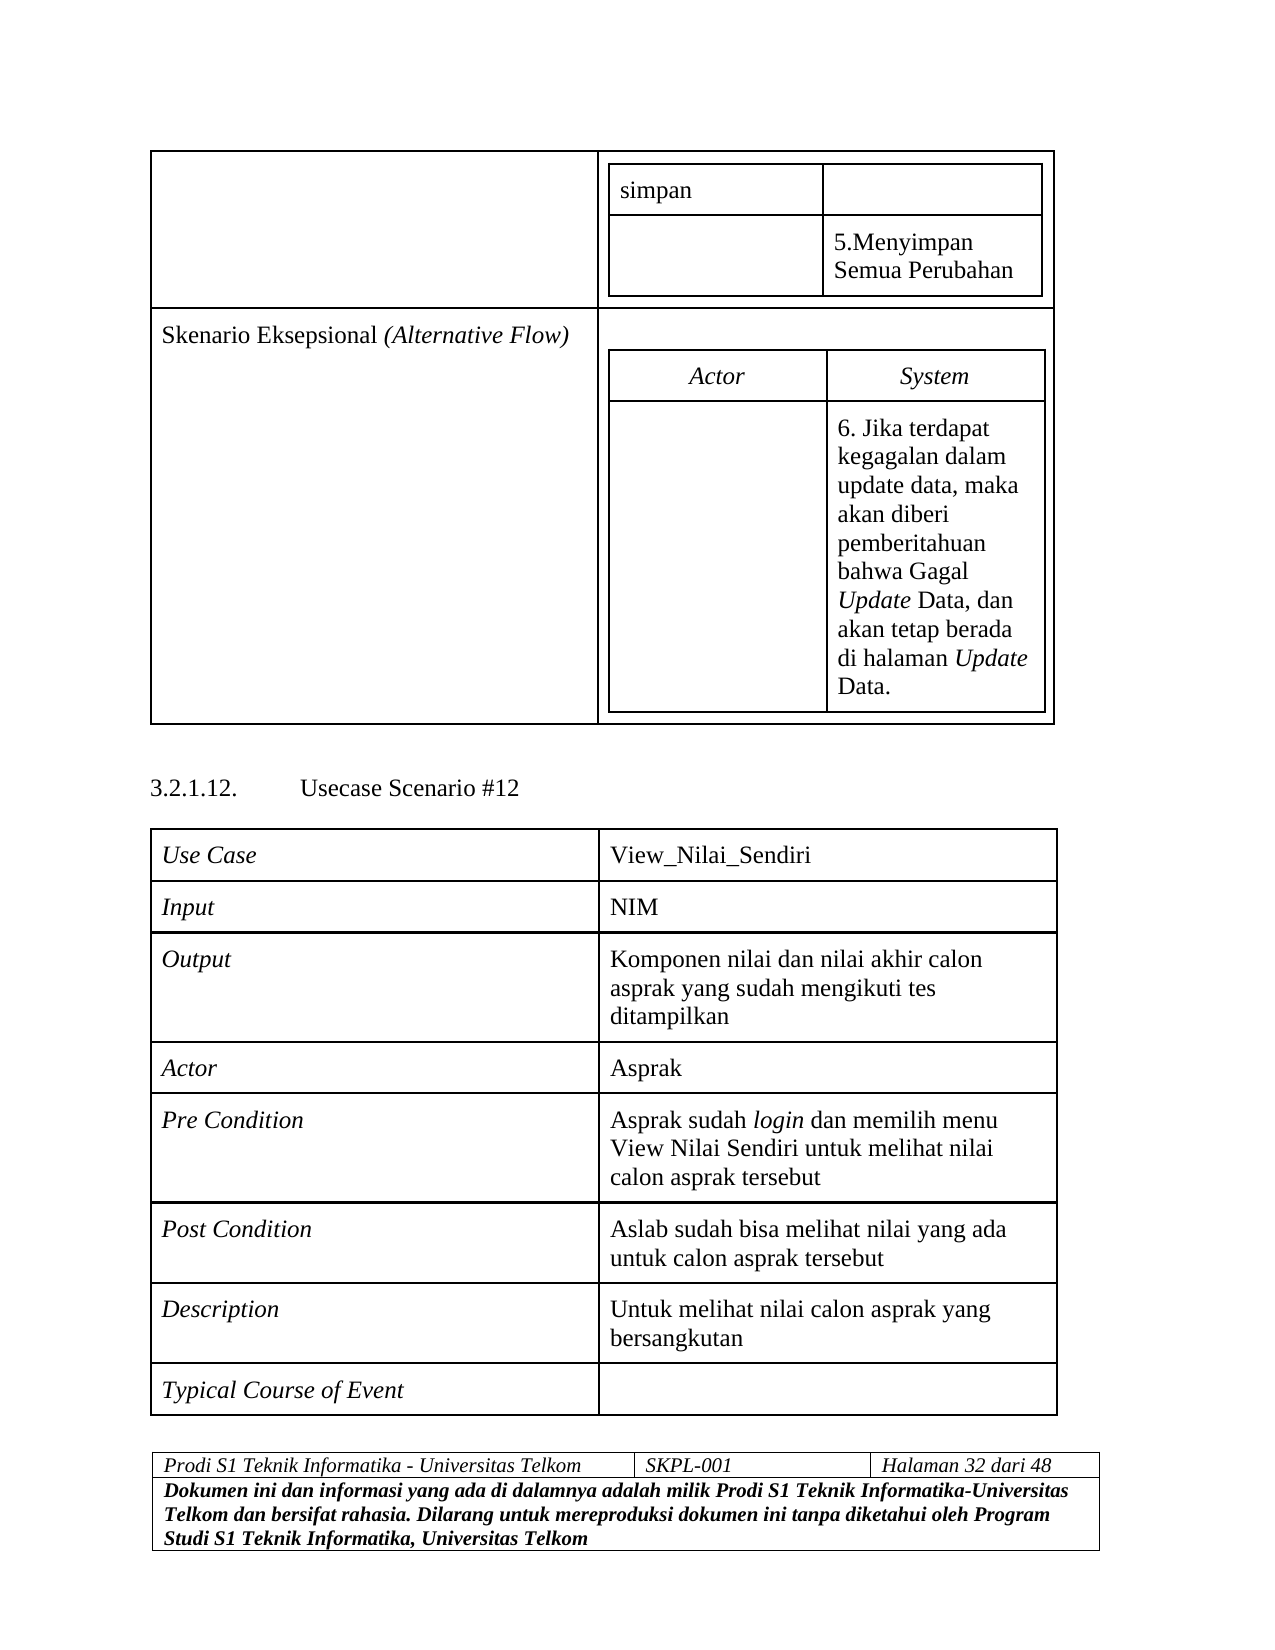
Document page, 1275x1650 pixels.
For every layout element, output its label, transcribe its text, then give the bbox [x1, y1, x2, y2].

table_cell [600, 1364, 1056, 1414]
list Usecase Scenario #12 [150, 773, 1125, 802]
table_cell Skenario Eksepsional (Alternative Flow) [152, 309, 597, 723]
table_header View_Nilai_Sendiri [600, 830, 1056, 880]
table_cell Pre Condition [152, 1094, 598, 1201]
table_cell Asprak [600, 1043, 1056, 1092]
table_cell [599, 309, 1053, 723]
table_header Use Case [152, 830, 598, 880]
table_cell Post Condition [152, 1204, 598, 1282]
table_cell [152, 152, 597, 307]
table_cell [599, 152, 1053, 307]
table_cell Aslab sudah bisa melihat nilai yang ada untuk calon asprak tersebut [600, 1204, 1056, 1282]
table_cell Output [152, 934, 598, 1041]
table_cell Untuk melihat nilai calon asprak yang bersangkutan [600, 1284, 1056, 1362]
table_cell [152, 1364, 598, 1414]
table_cell NIM [600, 882, 1056, 931]
table_cell Komponen nilai dan nilai akhir calon asprak yang sudah mengikuti tes ditampilkan [600, 934, 1056, 1041]
table_cell Description [152, 1284, 598, 1362]
table_cell Asprak sudah login dan memilih menu View Nilai Sendiri untuk melihat nilai calon asprak tersebut [600, 1094, 1056, 1201]
table_cell Actor [152, 1043, 598, 1092]
table_cell Input [152, 882, 598, 931]
